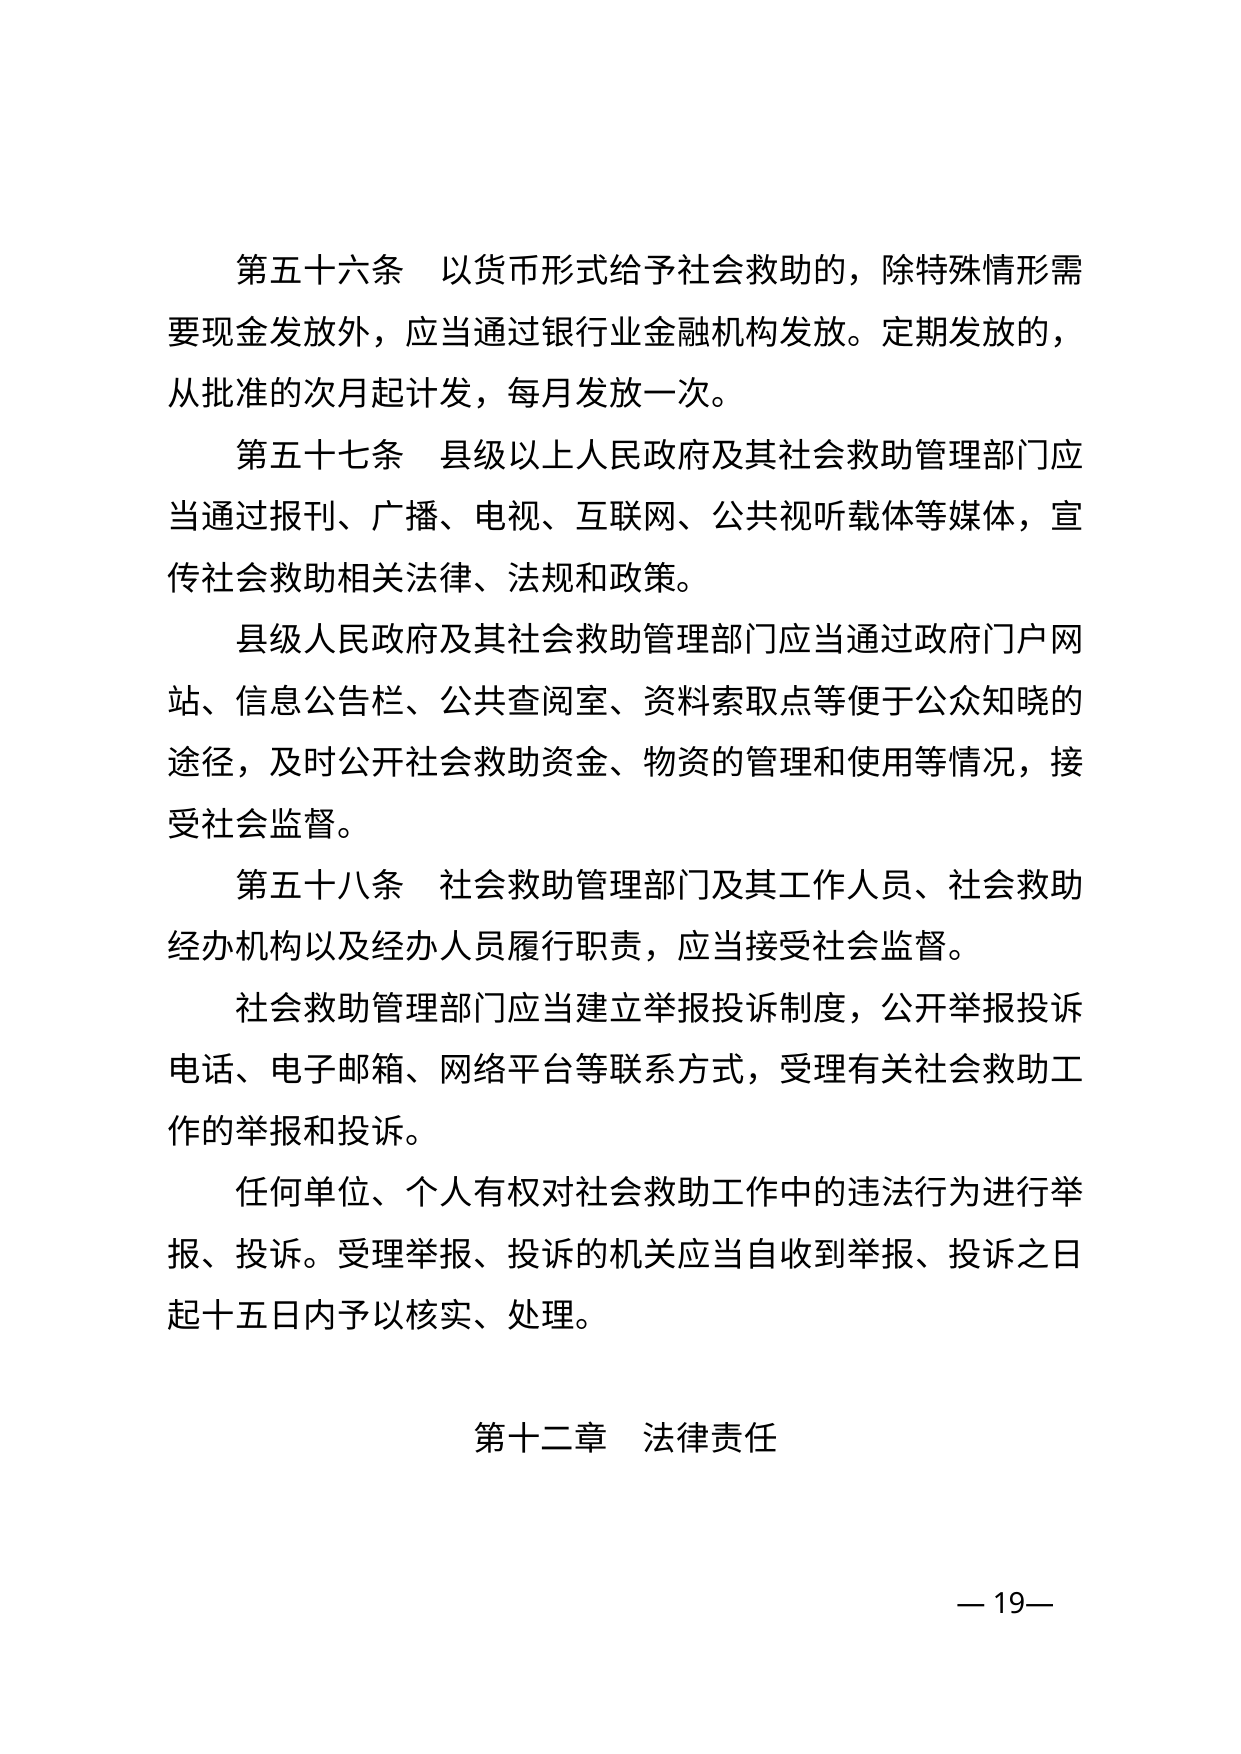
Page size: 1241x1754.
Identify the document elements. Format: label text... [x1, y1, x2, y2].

text 第五十七条 县级以上人民政府及其社会救助管理部门应当通过报刊、广播、电视、互联网、公共视听载体等媒体，宣传社会救助相关法律、法规和政策。 [168, 422, 1084, 606]
text 第五十六条 以货币形式给予社会救助的，除特殊情形需要现金发放外，应当通过银行业金融机构发放。定期发放的，从批准的次月起计发，每月发放一次。 [168, 238, 1084, 422]
text 第五十八条 社会救助管理部门及其工作人员、社会救助经办机构以及经办人员履行职责，应当接受社会监督。 [168, 852, 1084, 975]
text 县级人民政府及其社会救助管理部门应当通过政府门户网站、信息公告栏、公共查阅室、资料索取点等便于公众知晓的途径，及时公开社会救助资金、物资的管理和使用等情况，接受社会监督。 [168, 606, 1084, 852]
text 第十二章 法律责任 [168, 1405, 1084, 1467]
text 任何单位、个人有权对社会救助工作中的违法行为进行举报、投诉。受理举报、投诉的机关应当自收到举报、投诉之日起十五日内予以核实、处理。 [168, 1159, 1084, 1344]
text 社会救助管理部门应当建立举报投诉制度，公开举报投诉电话、电子邮箱、网络平台等联系方式，受理有关社会救助工作的举报和投诉。 [168, 975, 1084, 1159]
